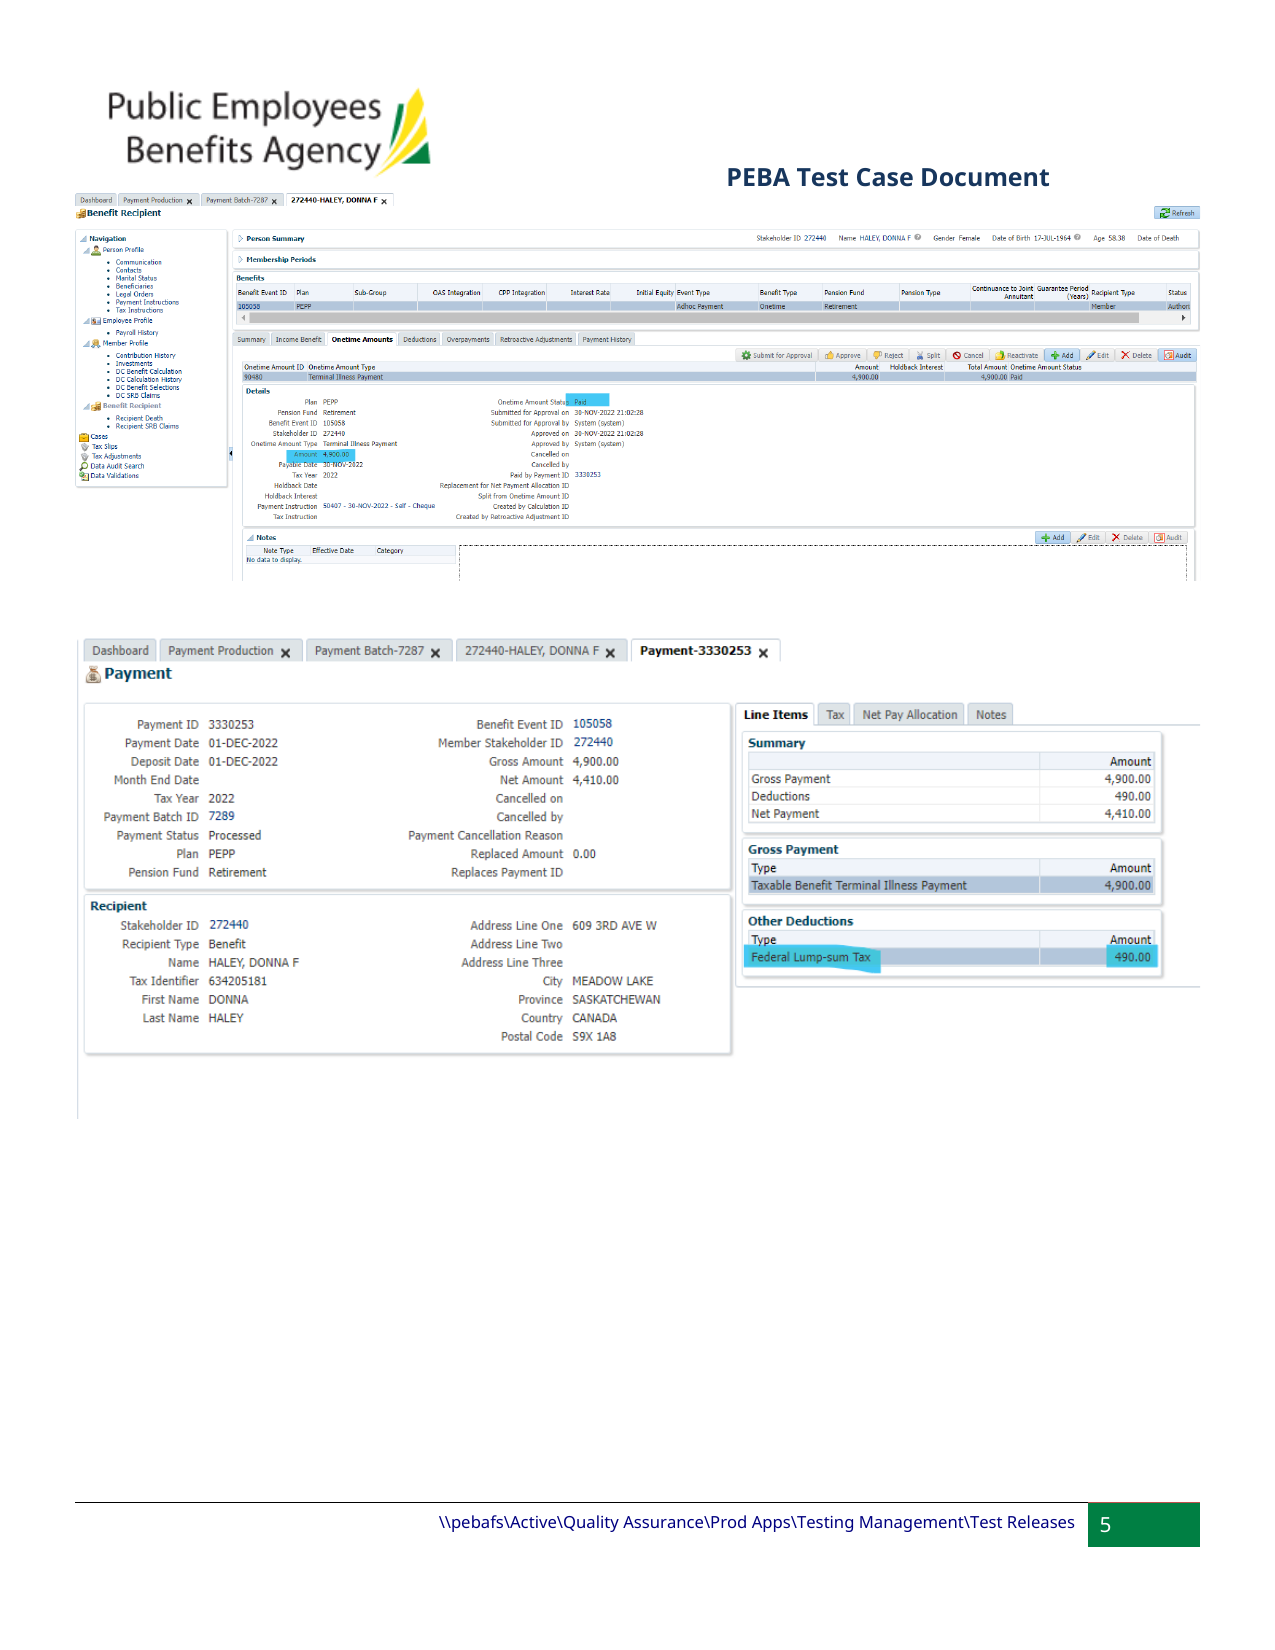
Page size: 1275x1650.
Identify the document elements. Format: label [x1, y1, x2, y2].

picture [75, 75, 457, 186]
picture [75, 632, 1200, 1119]
picture [75, 193, 1200, 581]
